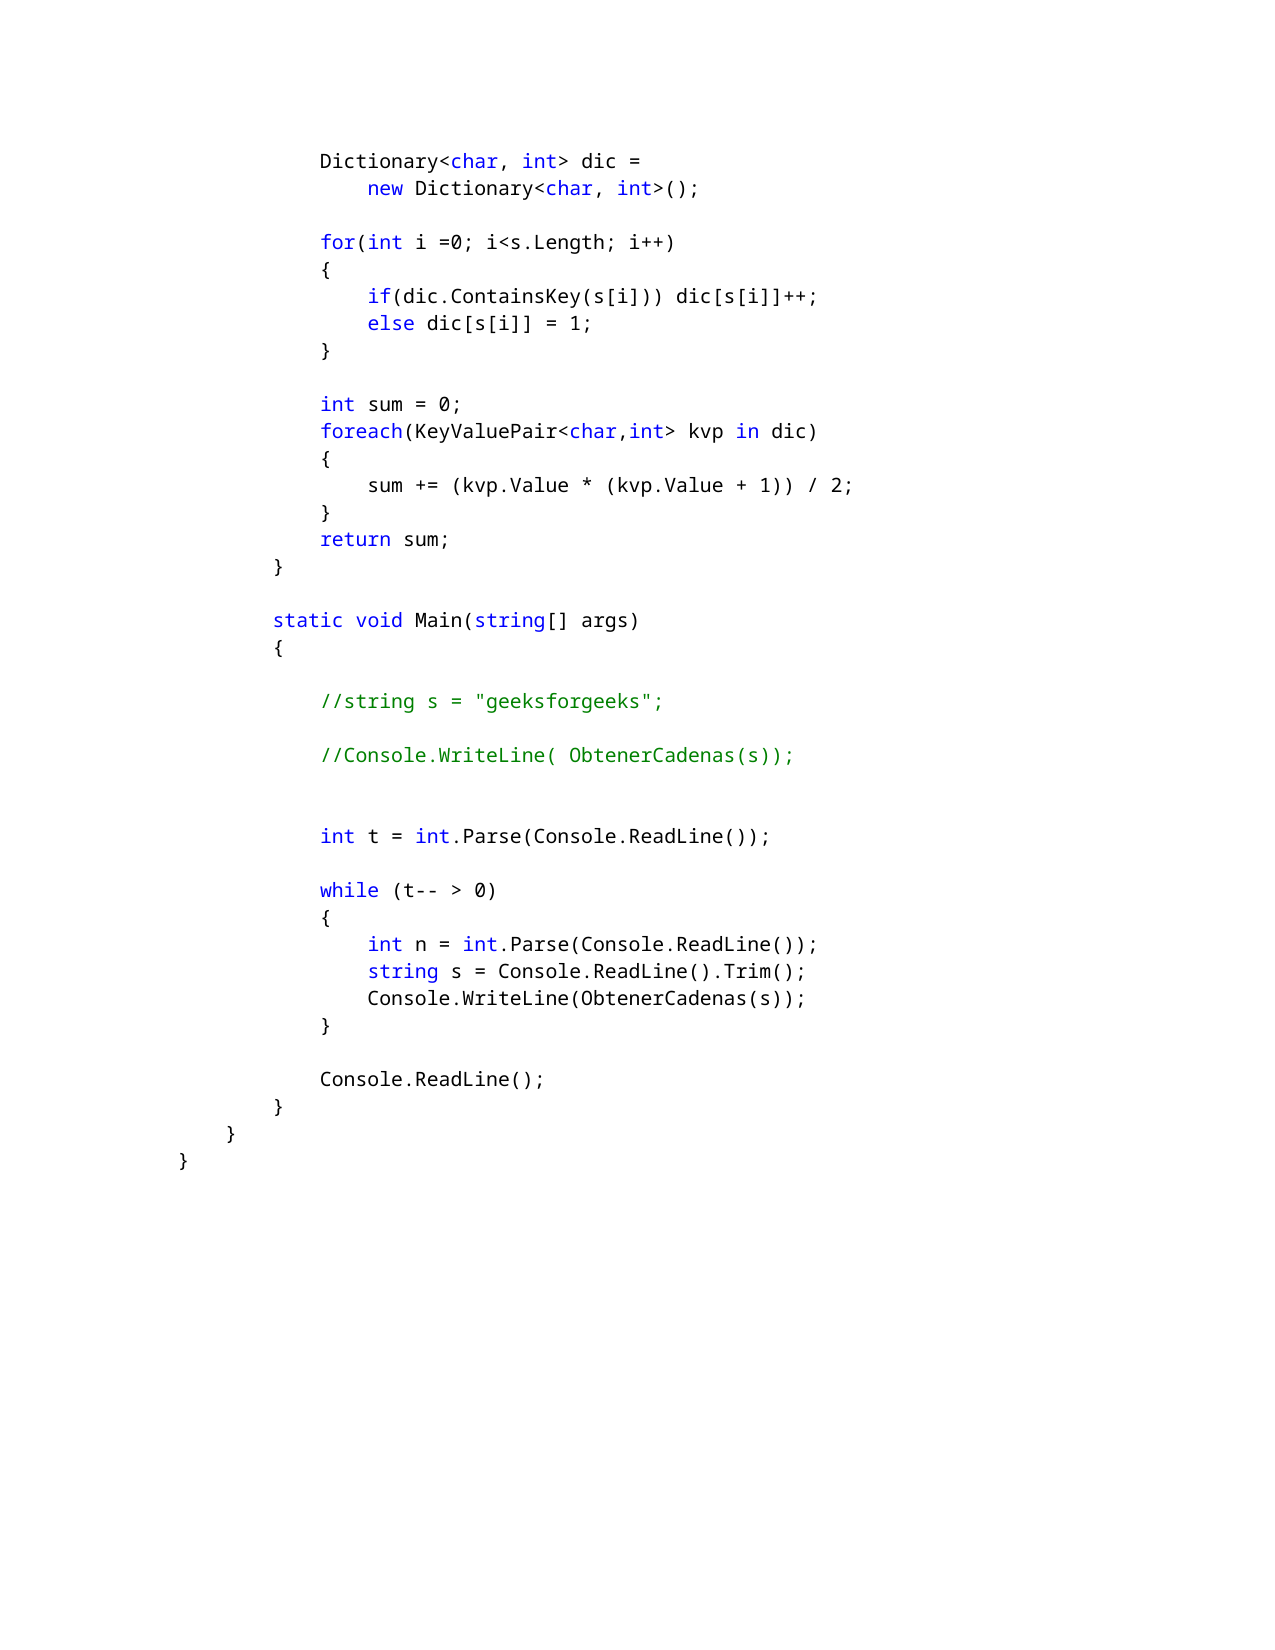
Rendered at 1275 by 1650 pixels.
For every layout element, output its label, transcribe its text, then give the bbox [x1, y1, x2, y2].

text if(dic.ContainsKey(s[i])) dic[s[i]]++; [177, 282, 1098, 309]
text string s = Console.ReadLine().Trim(); [177, 957, 1098, 984]
text sum += (kvp.Value * (kvp.Value + 1)) / 2; [177, 471, 1098, 498]
text int sum = 0; [177, 390, 1098, 417]
text //Console.WriteLine( ObtenerCadenas(s)); [177, 741, 1098, 768]
text static void Main(string[] args) [177, 606, 1098, 633]
text else dic[s[i]] = 1; [177, 309, 1098, 336]
text } [177, 1011, 1098, 1038]
text //string s = "geeksforgeeks"; [177, 687, 1098, 714]
text int n = int.Parse(Console.ReadLine()); [177, 930, 1098, 957]
text } [177, 336, 1098, 363]
text Console.WriteLine(ObtenerCadenas(s)); [177, 984, 1098, 1011]
text } [177, 1092, 1098, 1119]
text } [177, 498, 1098, 525]
text } [177, 1146, 1098, 1173]
text } [177, 552, 1098, 579]
text while (t-- > 0) [177, 876, 1098, 903]
text new Dictionary<char, int>(); [177, 174, 1098, 202]
text return sum; [177, 525, 1098, 552]
text foreach(KeyValuePair<char,int> kvp in dic) [177, 417, 1098, 444]
text Dictionary<char, int> dic = [177, 148, 1098, 174]
text for(int i =0; i<s.Length; i++) [177, 228, 1098, 256]
text int t = int.Parse(Console.ReadLine()); [177, 822, 1098, 849]
text { [177, 903, 1098, 930]
text } [177, 1119, 1098, 1146]
text { [177, 633, 1098, 660]
text Console.ReadLine(); [177, 1065, 1098, 1092]
text { [177, 256, 1098, 282]
text { [177, 444, 1098, 471]
